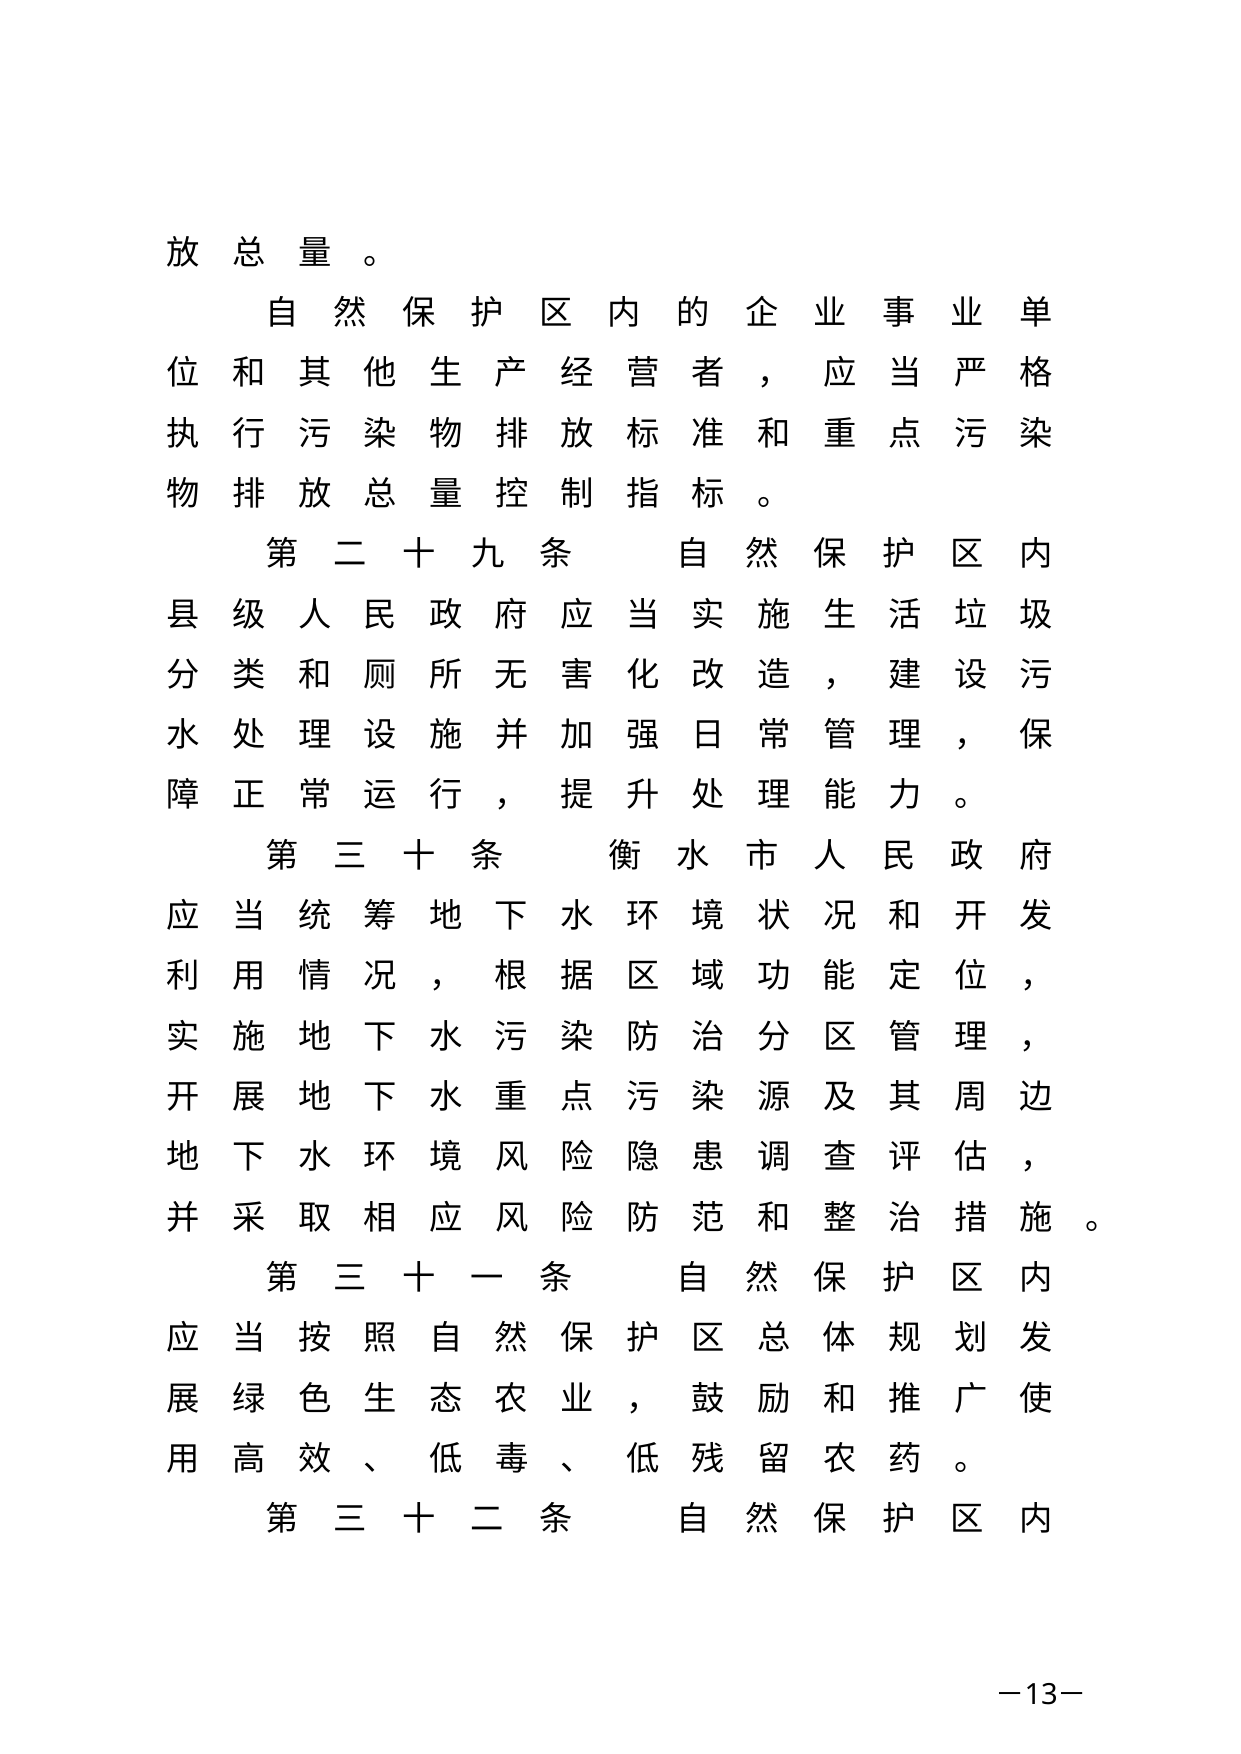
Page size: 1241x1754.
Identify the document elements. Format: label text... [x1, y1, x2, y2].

text 第三十一条 自然保护区内应当按照自然保护区总体规划发展绿色生态农业，鼓励和推广使用高效、低毒、低残留农药。 [167, 1245, 1085, 1486]
text 自然保护区内的企业事业单位和其他生产经营者，应当严格执行污染物排放标准和重点污染物排放总量控制指标。 [167, 280, 1085, 521]
text 第二十九条 自然保护区内县级人民政府应当实施生活垃圾分类和厕所无害化改造，建设污水处理设施并加强日常管理，保障正常运行，提升处理能力。 [167, 521, 1085, 822]
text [167, 1486, 1085, 1546]
text 第三十条 衡水市人民政府应当统筹地下水环境状况和开发利用情况，根据区域功能定位，实施地下水污染防治分区管理，开展地下水重点污染源及其周边地下水环境风险隐患调查评估，并采取相应风险防范和整治措施。 [167, 822, 1085, 1245]
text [167, 219, 1085, 280]
